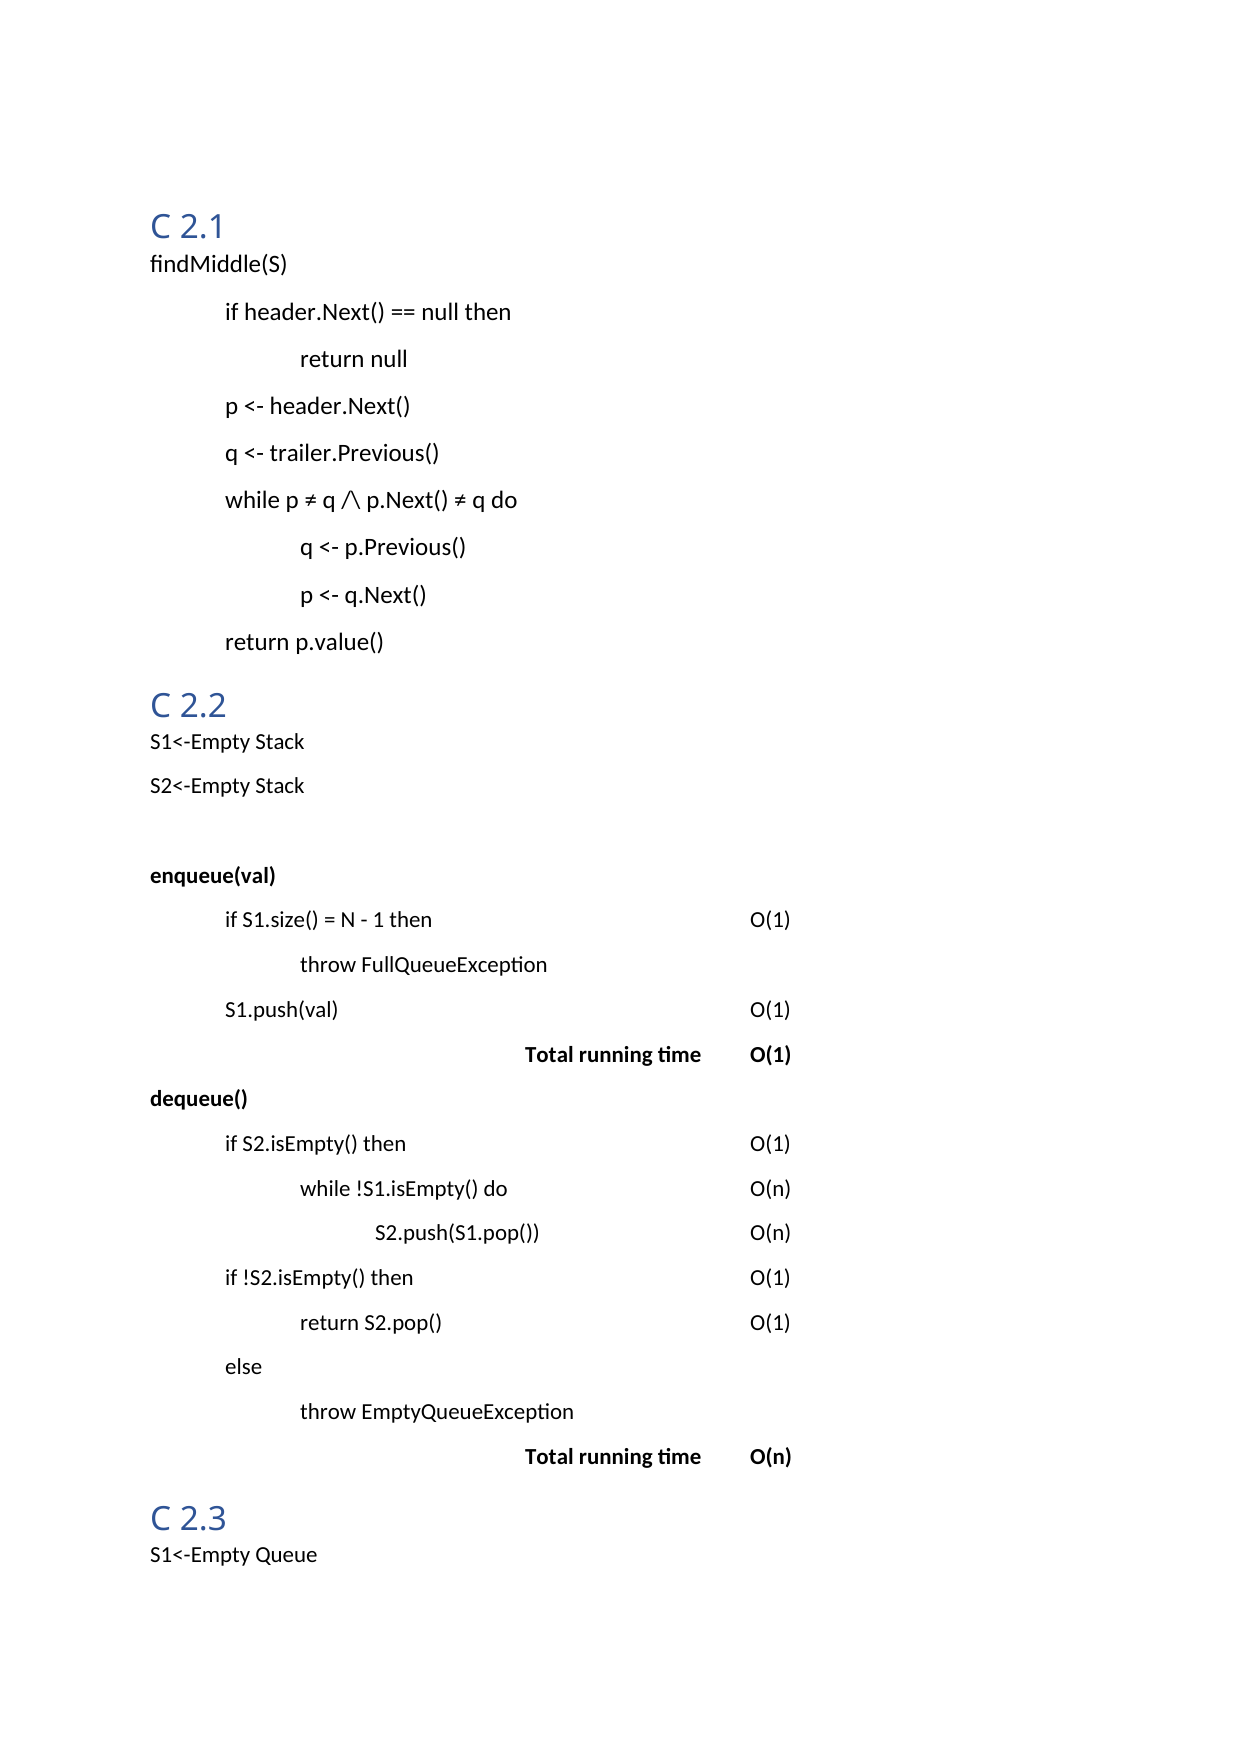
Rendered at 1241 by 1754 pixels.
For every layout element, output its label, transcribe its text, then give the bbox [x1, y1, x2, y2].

text q <- trailer.Previous() [225, 437, 1090, 468]
text findMiddle(S) [150, 248, 1090, 279]
text throw FullQueueException [225, 950, 1090, 978]
text S2<-Empty Stack [150, 772, 1090, 799]
subtitle C 2.1 [150, 203, 1090, 248]
text if header.Next() == null then [225, 296, 1090, 326]
text S2.push(S1.pop()) O(n) [300, 1218, 1090, 1246]
text return p.value() [150, 626, 1090, 656]
text Total running time O(1) [150, 1040, 1090, 1068]
text p <- q.Next() [300, 579, 1090, 609]
text throw EmptyQueueException [225, 1397, 1090, 1425]
text if S2.isEmpty() then O(1) [150, 1129, 1090, 1157]
text p <- header.Next() [225, 390, 1090, 421]
subtitle C 2.2 [150, 681, 1090, 727]
text if !S2.isEmpty() then O(1) [150, 1263, 1090, 1291]
text if S1.size() = N - 1 then O(1) [150, 906, 1090, 934]
text S1<-Empty Stack [150, 727, 1090, 755]
text return null [225, 343, 1090, 373]
text S1.push(val) O(1) [150, 995, 1090, 1023]
text return S2.pop() O(1) [225, 1308, 1090, 1336]
text while p ≠ q /\ p.Next() ≠ q do [225, 484, 1090, 515]
text q <- p.Previous() [300, 532, 1090, 562]
text while !S1.isEmpty() do O(n) [225, 1174, 1090, 1202]
text S1<-Empty Queue [150, 1540, 1090, 1568]
text Total running time O(n) [150, 1442, 1090, 1470]
subtitle C 2.3 [150, 1495, 1090, 1540]
text enqueue(val) [150, 861, 1090, 889]
text dequeue() [150, 1084, 1090, 1112]
text else [150, 1352, 1090, 1381]
